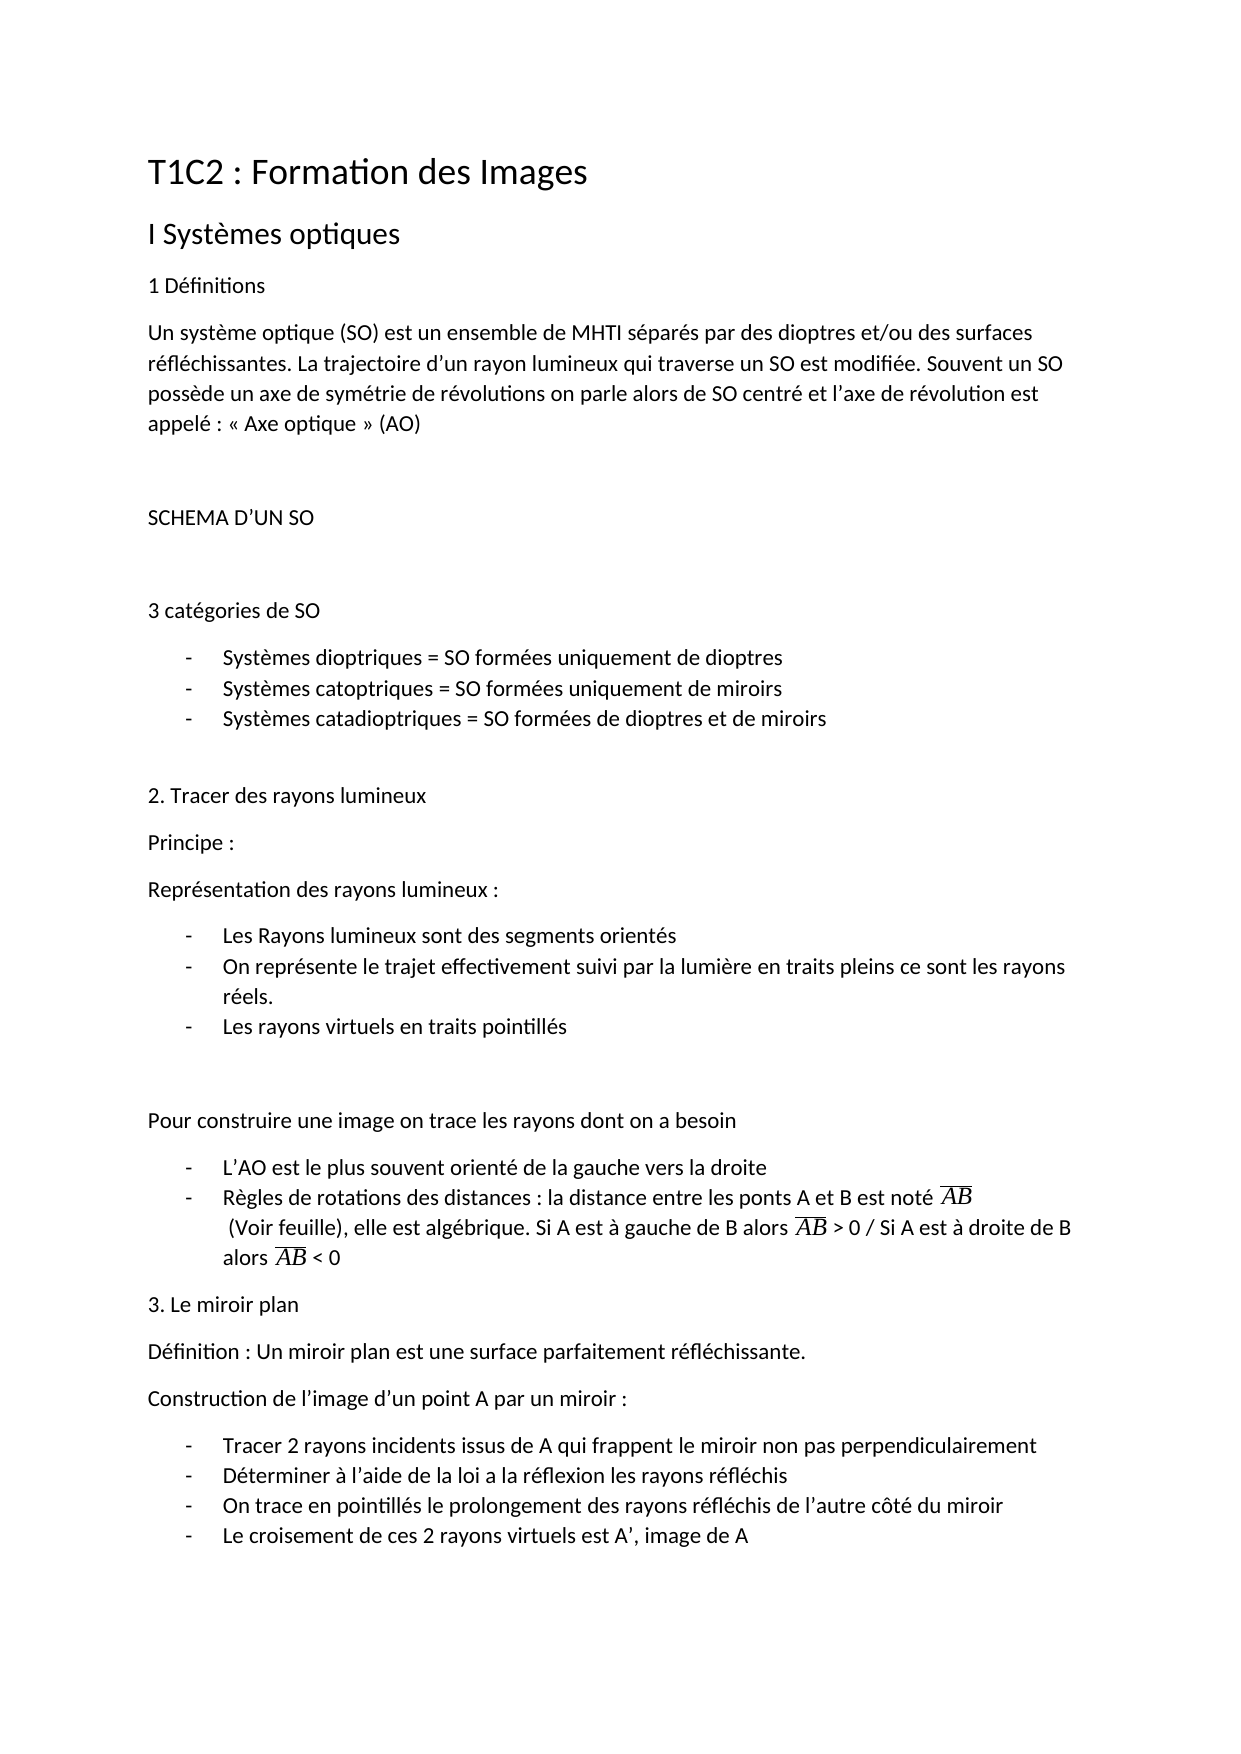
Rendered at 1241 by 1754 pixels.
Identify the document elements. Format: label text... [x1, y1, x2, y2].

text 3. Le miroir plan [148, 1290, 1093, 1318]
list (Voir feuille), elle est algébrique. Si A est à gauche de B alors > 0 / Si A est à droite de B alors < 0 [223, 1213, 1093, 1271]
text Principe : [148, 828, 1093, 856]
list Le croisement de ces 2 rayons virtuels est A’, image de A [185, 1522, 1093, 1549]
list L’AO est le plus souvent orienté de la gauche vers la droite [185, 1153, 1093, 1181]
list Systèmes dioptriques = SO formées uniquement de dioptres [185, 643, 1093, 671]
list Systèmes catoptriques = SO formées uniquement de miroirs [185, 674, 1093, 702]
text 1 Définitions [148, 272, 1093, 299]
text SCHEMA D’UN SO [148, 503, 1093, 531]
list Règles de rotations des distances : la distance entre les ponts A et B est noté [185, 1183, 1093, 1211]
list On trace en pointillés le prolongement des rayons réfléchis de l’autre côté du miroir [185, 1491, 1093, 1519]
list Les Rayons lumineux sont des segments orientés [185, 922, 1093, 949]
text Représentation des rayons lumineux : [148, 875, 1093, 903]
text Construction de l’image d’un point A par un miroir : [148, 1384, 1093, 1412]
text 3 catégories de SO [148, 597, 1093, 624]
list Déterminer à l’aide de la loi a la réflexion les rayons réfléchis [185, 1461, 1093, 1489]
text I Systèmes optiques [148, 214, 1093, 252]
list Tracer 2 rayons incidents issus de A qui frappent le miroir non pas perpendiculairement [185, 1431, 1093, 1459]
text 2. Tracer des rayons lumineux [148, 781, 1093, 809]
text Définition : Un miroir plan est une surface parfaitement réfléchissante. [148, 1337, 1093, 1365]
text Un système optique (SO) est un ensemble de MHTI séparés par des dioptres et/ou des surfaces réfléchissantes. La trajectoire d’un rayon lumineux qui traverse un SO est modifiée. Souvent un SO possède un axe de symétrie de révolutions on parle alors de SO centré et l’axe de révolution est appelé : « Axe optique » (AO) [148, 318, 1093, 437]
list On représente le trajet effectivement suivi par la lumière en traits pleins ce sont les rayons réels. [185, 952, 1093, 1010]
text Pour construire une image on trace les rayons dont on a besoin [148, 1106, 1093, 1134]
list Les rayons virtuels en traits pointillés [185, 1012, 1093, 1040]
list Systèmes catadioptriques = SO formées de dioptres et de miroirs [185, 704, 1093, 732]
text T1C2 : Formation des Images [148, 148, 1093, 193]
